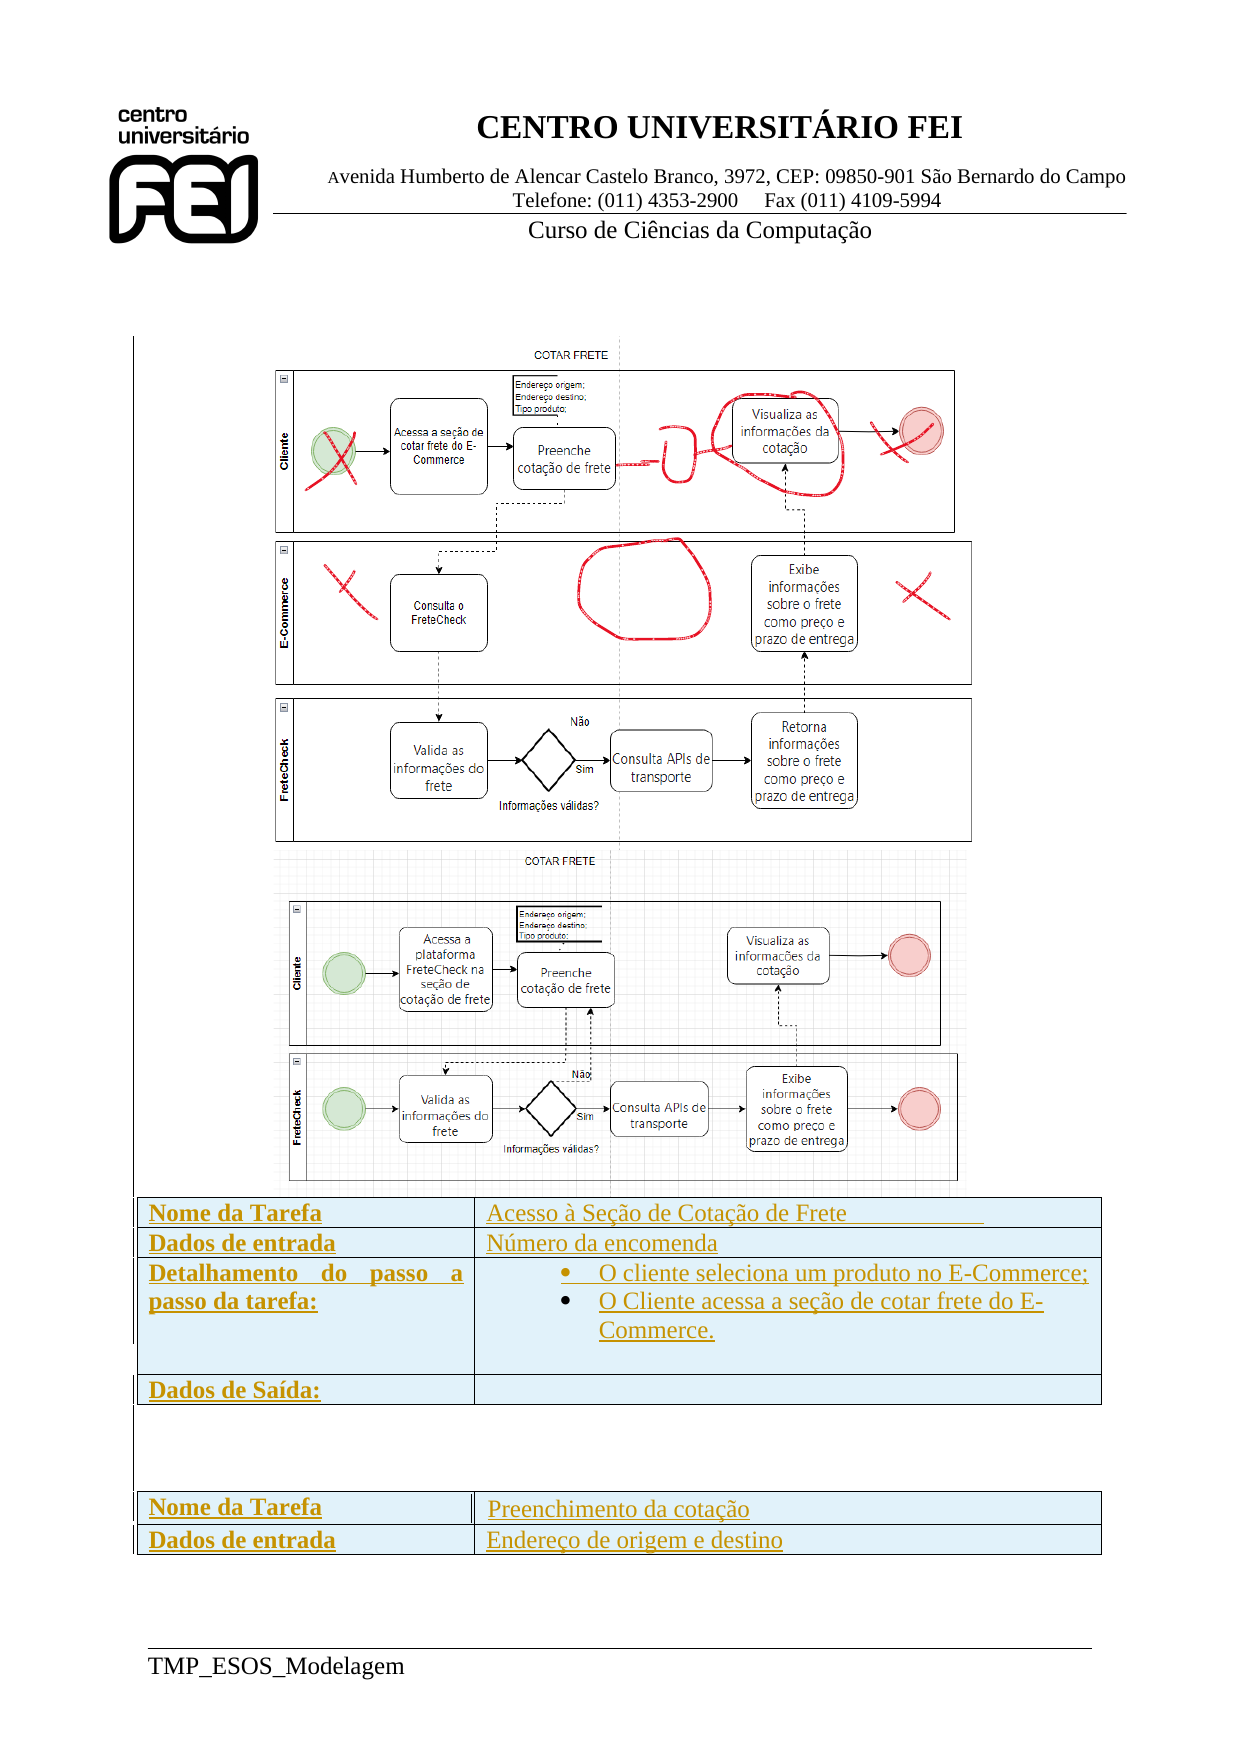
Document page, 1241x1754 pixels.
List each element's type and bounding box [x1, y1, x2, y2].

picture [261, 336, 979, 1197]
picture [104, 106, 262, 246]
